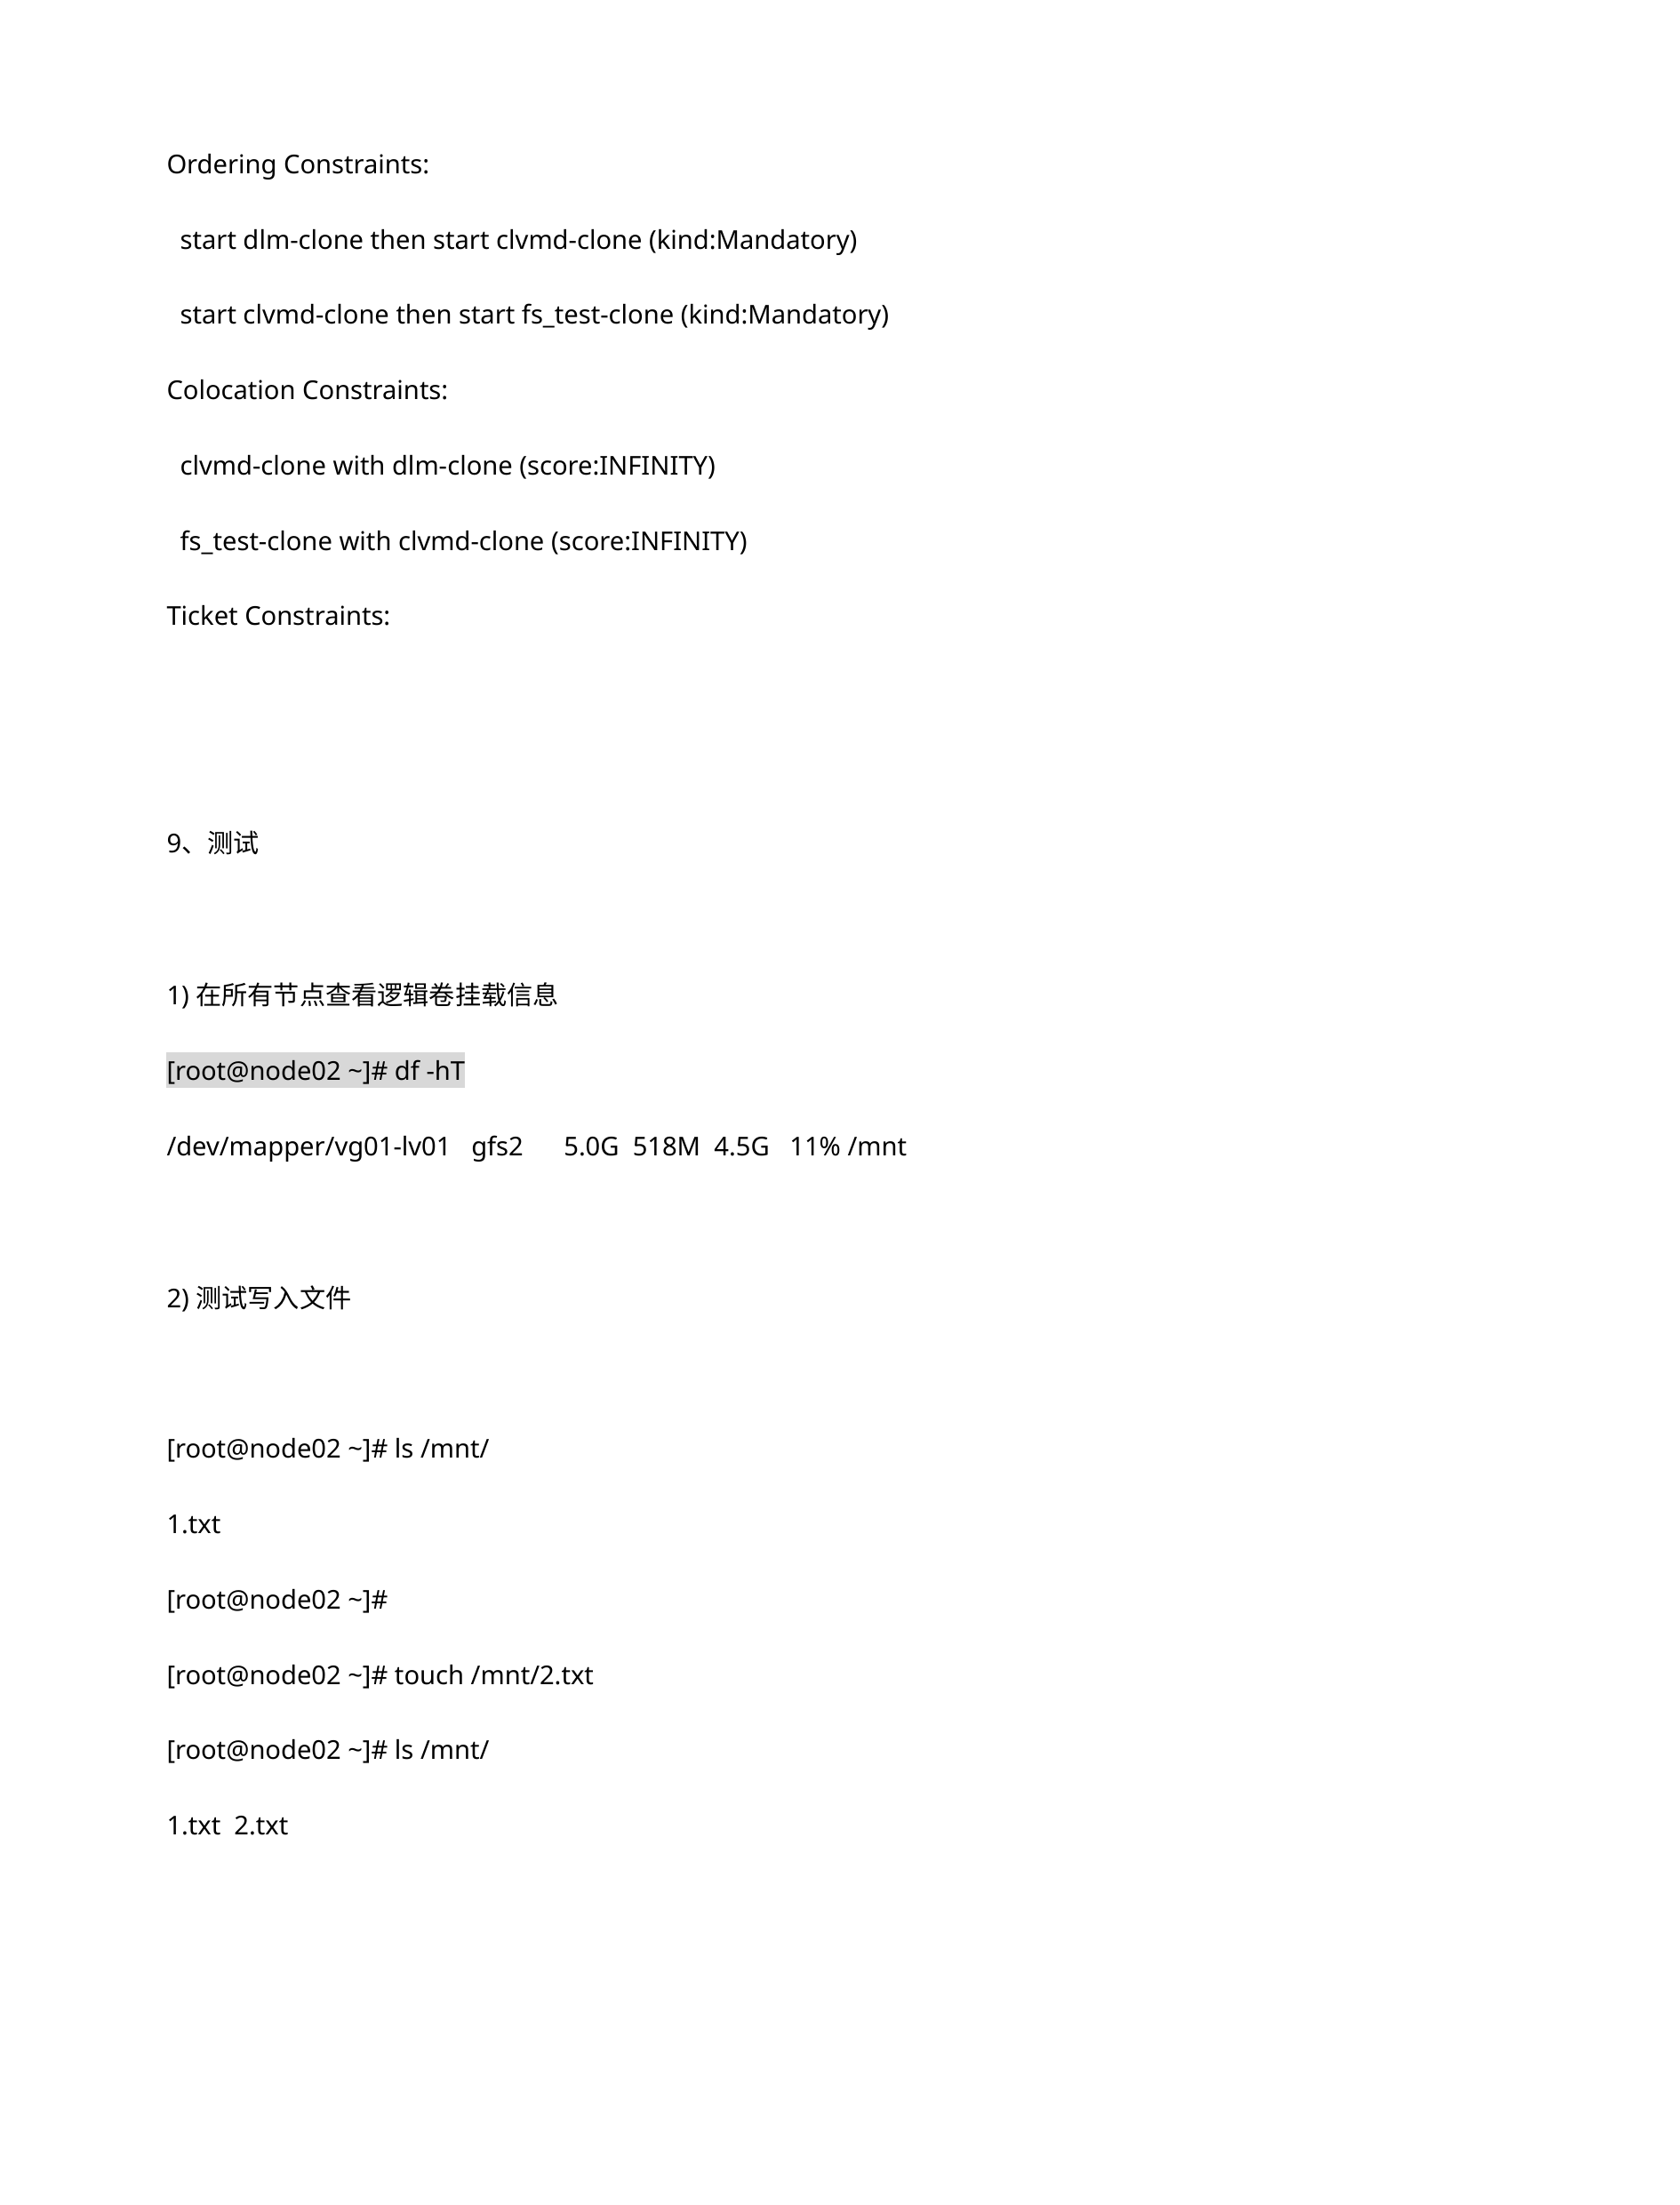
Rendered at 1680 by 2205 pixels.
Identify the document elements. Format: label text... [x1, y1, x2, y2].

text 9、测试 [166, 812, 1514, 870]
text /dev/mapper/vg01-lv01 gfs2 5.0G 518M 4.5G 11% /mnt [166, 1116, 1514, 1174]
text start clvmd-clone then start fs_test-clone (kind:Mandatory) [166, 285, 1514, 343]
text [root@node02 ~]# touch /mnt/2.txt [166, 1645, 1514, 1703]
text [root@node02 ~]# ls /mnt/ [166, 1419, 1514, 1477]
text Ticket Constraints: [166, 587, 1514, 644]
text [root@node02 ~]# df -hT [166, 1042, 1514, 1099]
text 2) 测试写入文件 [166, 1267, 1514, 1325]
text 1) 在所有节点查看逻辑卷挂载信息 [166, 964, 1514, 1022]
text Ordering Constraints: [166, 134, 1514, 192]
text 1.txt 2.txt [166, 1796, 1514, 1854]
text clvmd-clone with dlm-clone (score:INFINITY) [166, 436, 1514, 494]
text Colocation Constraints: [166, 361, 1514, 419]
text start dlm-clone then start clvmd-clone (kind:Mandatory) [166, 210, 1514, 268]
text [root@node02 ~]# ls /mnt/ [166, 1721, 1514, 1778]
text 1.txt [166, 1495, 1514, 1553]
text fs_test-clone with clvmd-clone (score:INFINITY) [166, 511, 1514, 569]
text [root@node02 ~]# [166, 1570, 1514, 1627]
